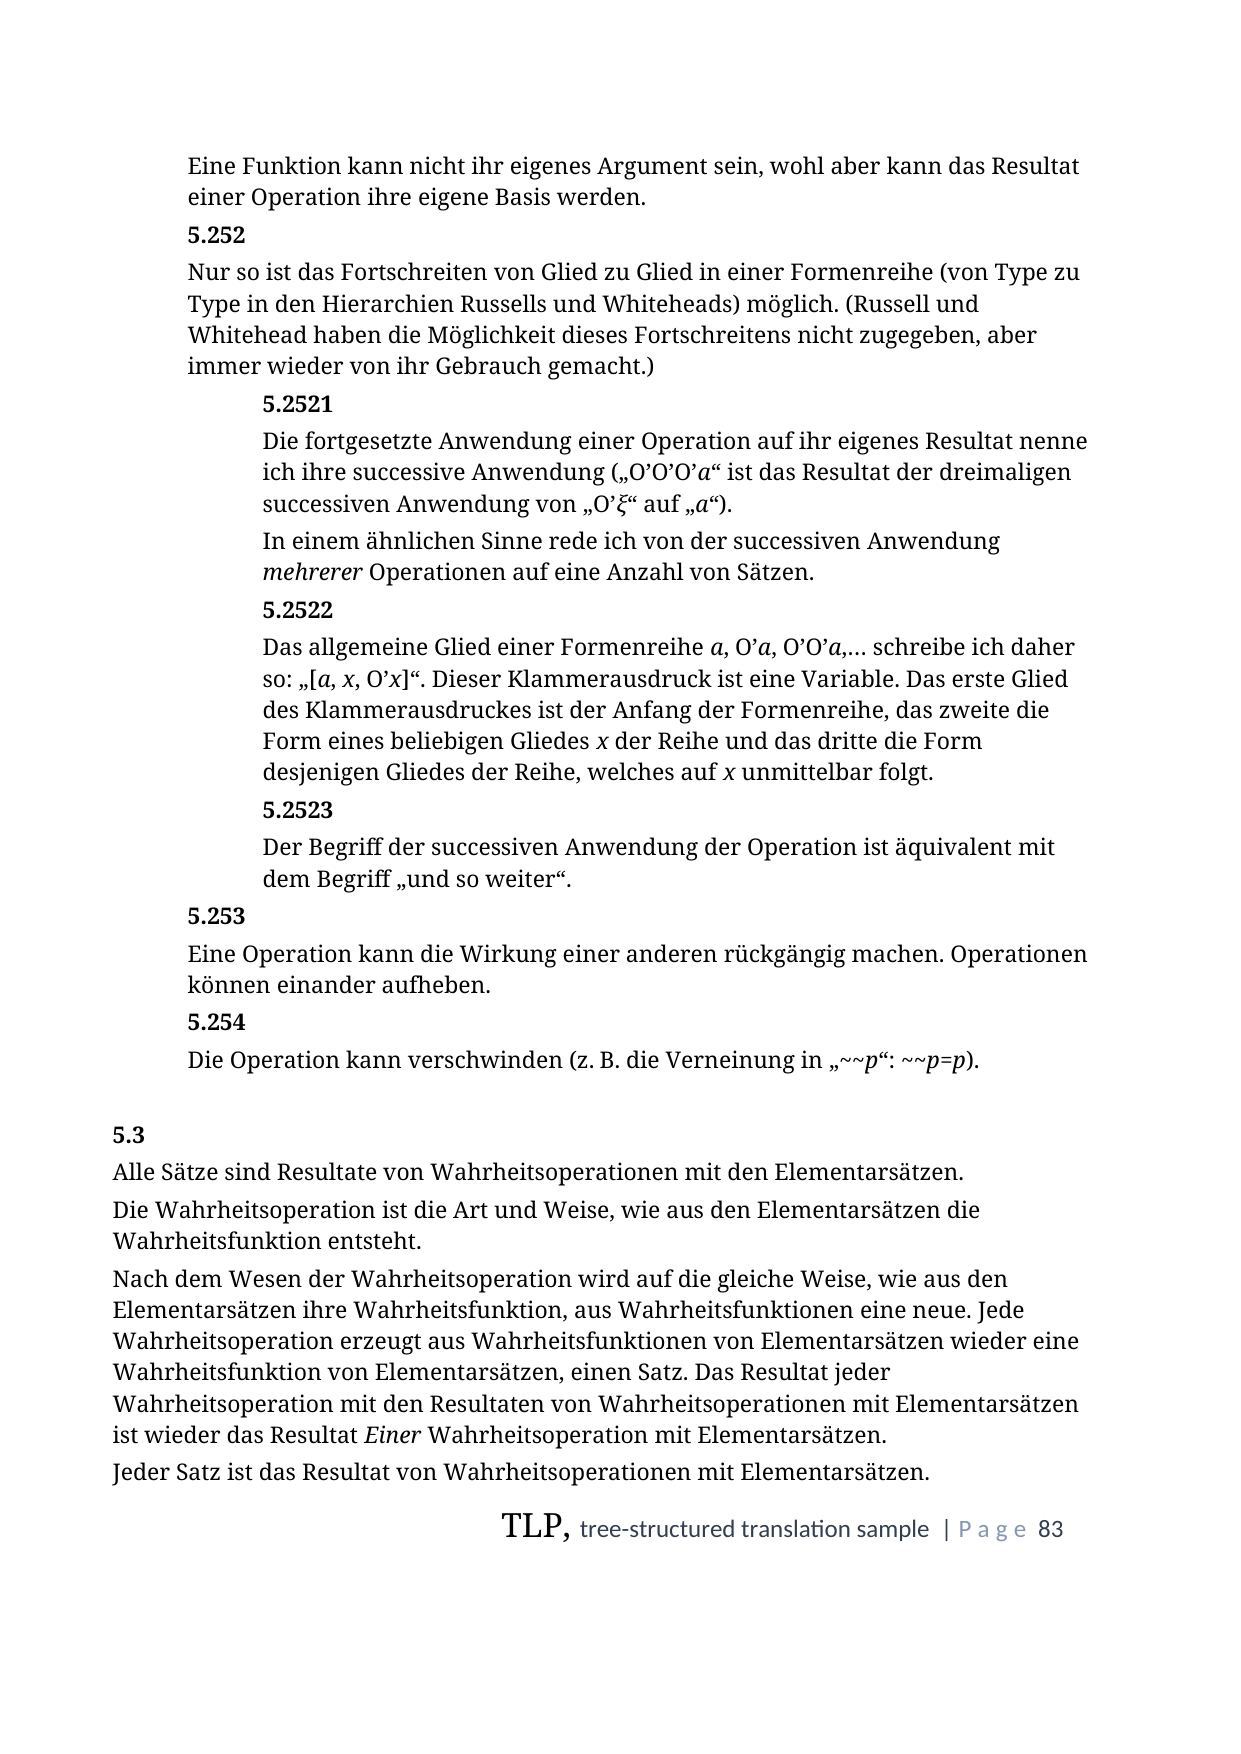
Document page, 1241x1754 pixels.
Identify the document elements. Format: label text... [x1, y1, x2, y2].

text 5.2523 [262, 794, 1090, 825]
text Die Operation kann verschwinden (z. B. die Verneinung in „~~p“: ~~p=p). [187, 1044, 1090, 1075]
text Nur so ist das Fortschreiten von Glied zu Glied in einer Formenreihe (von Type zu Type in den Hierarchien Russells und Whiteheads) möglich. (Russell und Whitehead haben die Möglichkeit dieses Fortschreitens nicht zugegeben, aber immer wieder von ihr Gebrauch gemacht.) [187, 256, 1090, 381]
text Nach dem Wesen der Wahrheitsoperation wird auf die gleiche Weise, wie aus den Elementarsätzen ihre Wahrheitsfunktion, aus Wahrheitsfunktionen eine neue. Jede Wahrheitsoperation erzeugt aus Wahrheitsfunktionen von Elementarsätzen wieder eine Wahrheitsfunktion von Elementarsätzen, einen Satz. Das Resultat jeder Wahrheitsoperation mit den Resultaten von Wahrheitsoperationen mit Elementarsätzen ist wieder das Resultat Einer Wahrheitsoperation mit Elementarsätzen. [112, 1262, 1090, 1450]
text Jeder Satz ist das Resultat von Wahrheitsoperationen mit Elementarsätzen. [112, 1456, 1090, 1487]
text 5.2522 [262, 594, 1090, 625]
text Das allgemeine Glied einer Formenreihe a, O’a, O’O’a,… schreibe ich daher so: „[a, x, O’x]“. Dieser Klammerausdruck ist eine Variable. Das erste Glied des Klammerausdruckes ist der Anfang der Formenreihe, das zweite die Form eines beliebigen Gliedes x der Reihe und das dritte die Form desjenigen Gliedes der Reihe, welches auf x unmittelbar folgt. [262, 631, 1090, 787]
text Eine Funktion kann nicht ihr eigenes Argument sein, wohl aber kann das Resultat einer Operation ihre eigene Basis werden. [187, 150, 1090, 212]
text Eine Operation kann die Wirkung einer anderen rückgängig machen. Operationen können einander aufheben. [187, 937, 1090, 1000]
text 5.3 [112, 1119, 1090, 1150]
text 5.2521 [262, 387, 1090, 419]
text Der Begriff der successiven Anwendung der Operation ist äquivalent mit dem Begriff „und so weiter“. [262, 831, 1090, 894]
text Alle Sätze sind Resultate von Wahrheitsoperationen mit den Elementarsätzen. [112, 1156, 1090, 1187]
text Die Wahrheitsoperation ist die Art und Weise, wie aus den Elementarsätzen die Wahrheitsfunktion entsteht. [112, 1194, 1090, 1256]
text Die fortgesetzte Anwendung einer Operation auf ihr eigenes Resultat nenne ich ihre successive Anwendung („O’O’O’a“ ist das Resultat der dreimaligen successiven Anwendung von „O’ξ“ auf „a“). [262, 425, 1090, 519]
text 5.253 [187, 900, 1090, 931]
text 5.254 [187, 1006, 1090, 1037]
text 5.252 [187, 219, 1090, 250]
text In einem ähnlichen Sinne rede ich von der successiven Anwendung mehrerer Operationen auf eine Anzahl von Sätzen. [262, 525, 1090, 587]
